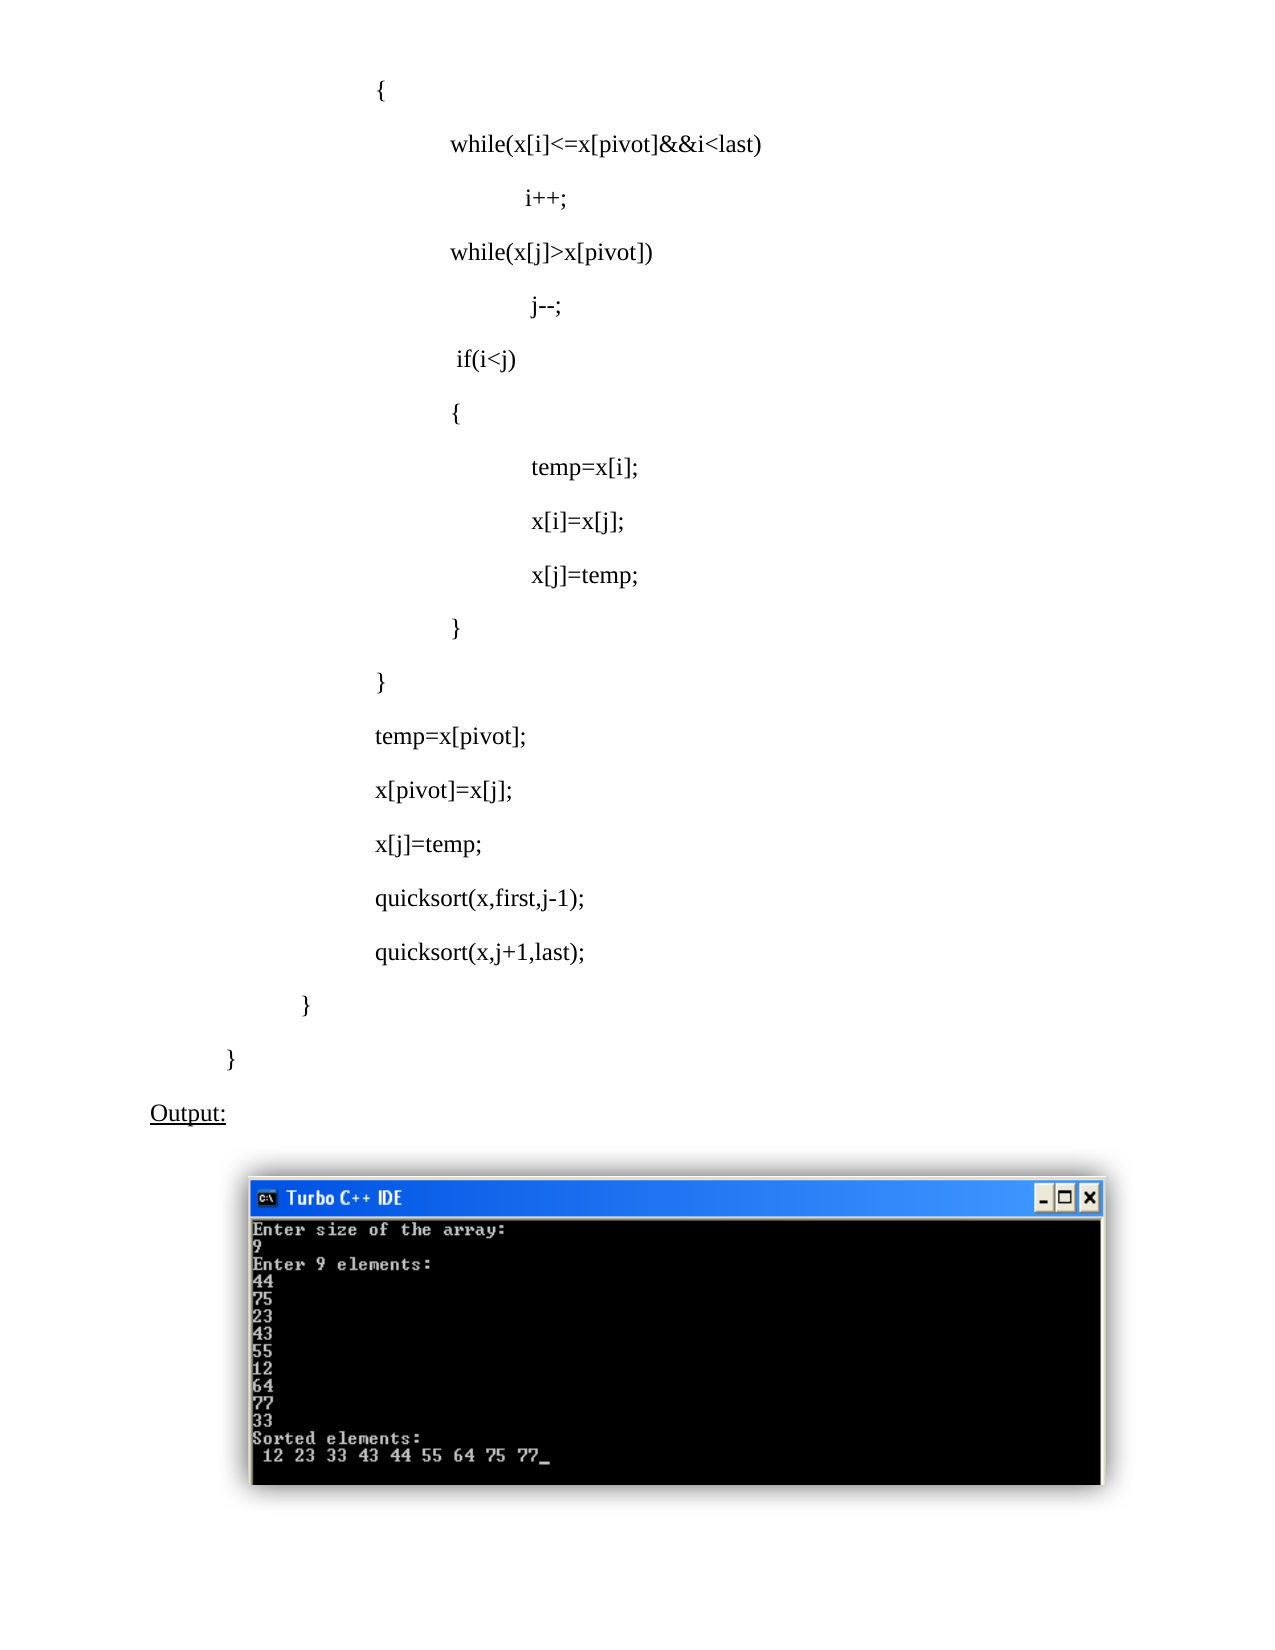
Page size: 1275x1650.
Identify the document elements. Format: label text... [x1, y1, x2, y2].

text } [150, 1044, 1200, 1073]
text quicksort(x,j+1,last); [300, 937, 1200, 965]
text { [375, 398, 1200, 427]
text j--; [450, 290, 1200, 319]
text { [300, 75, 1200, 104]
text quicksort(x,first,j-1); [300, 883, 1200, 912]
text x[j]=temp; [450, 560, 1200, 588]
text x[i]=x[j]; [450, 506, 1200, 534]
text x[j]=temp; [300, 829, 1200, 858]
text if(i<j) [375, 344, 1200, 373]
text x[pivot]=x[j]; [300, 775, 1200, 804]
text temp=x[pivot]; [300, 721, 1200, 750]
text while(x[j]>x[pivot]) [375, 237, 1200, 265]
text Output: [150, 1098, 1200, 1127]
text while(x[i]<=x[pivot]&&i<last) [375, 129, 1200, 158]
picture [248, 1176, 1106, 1485]
text } [300, 667, 1200, 696]
text temp=x[i]; [450, 452, 1200, 481]
text } [375, 613, 1200, 642]
text i++; [450, 183, 1200, 211]
text } [225, 991, 1200, 1019]
